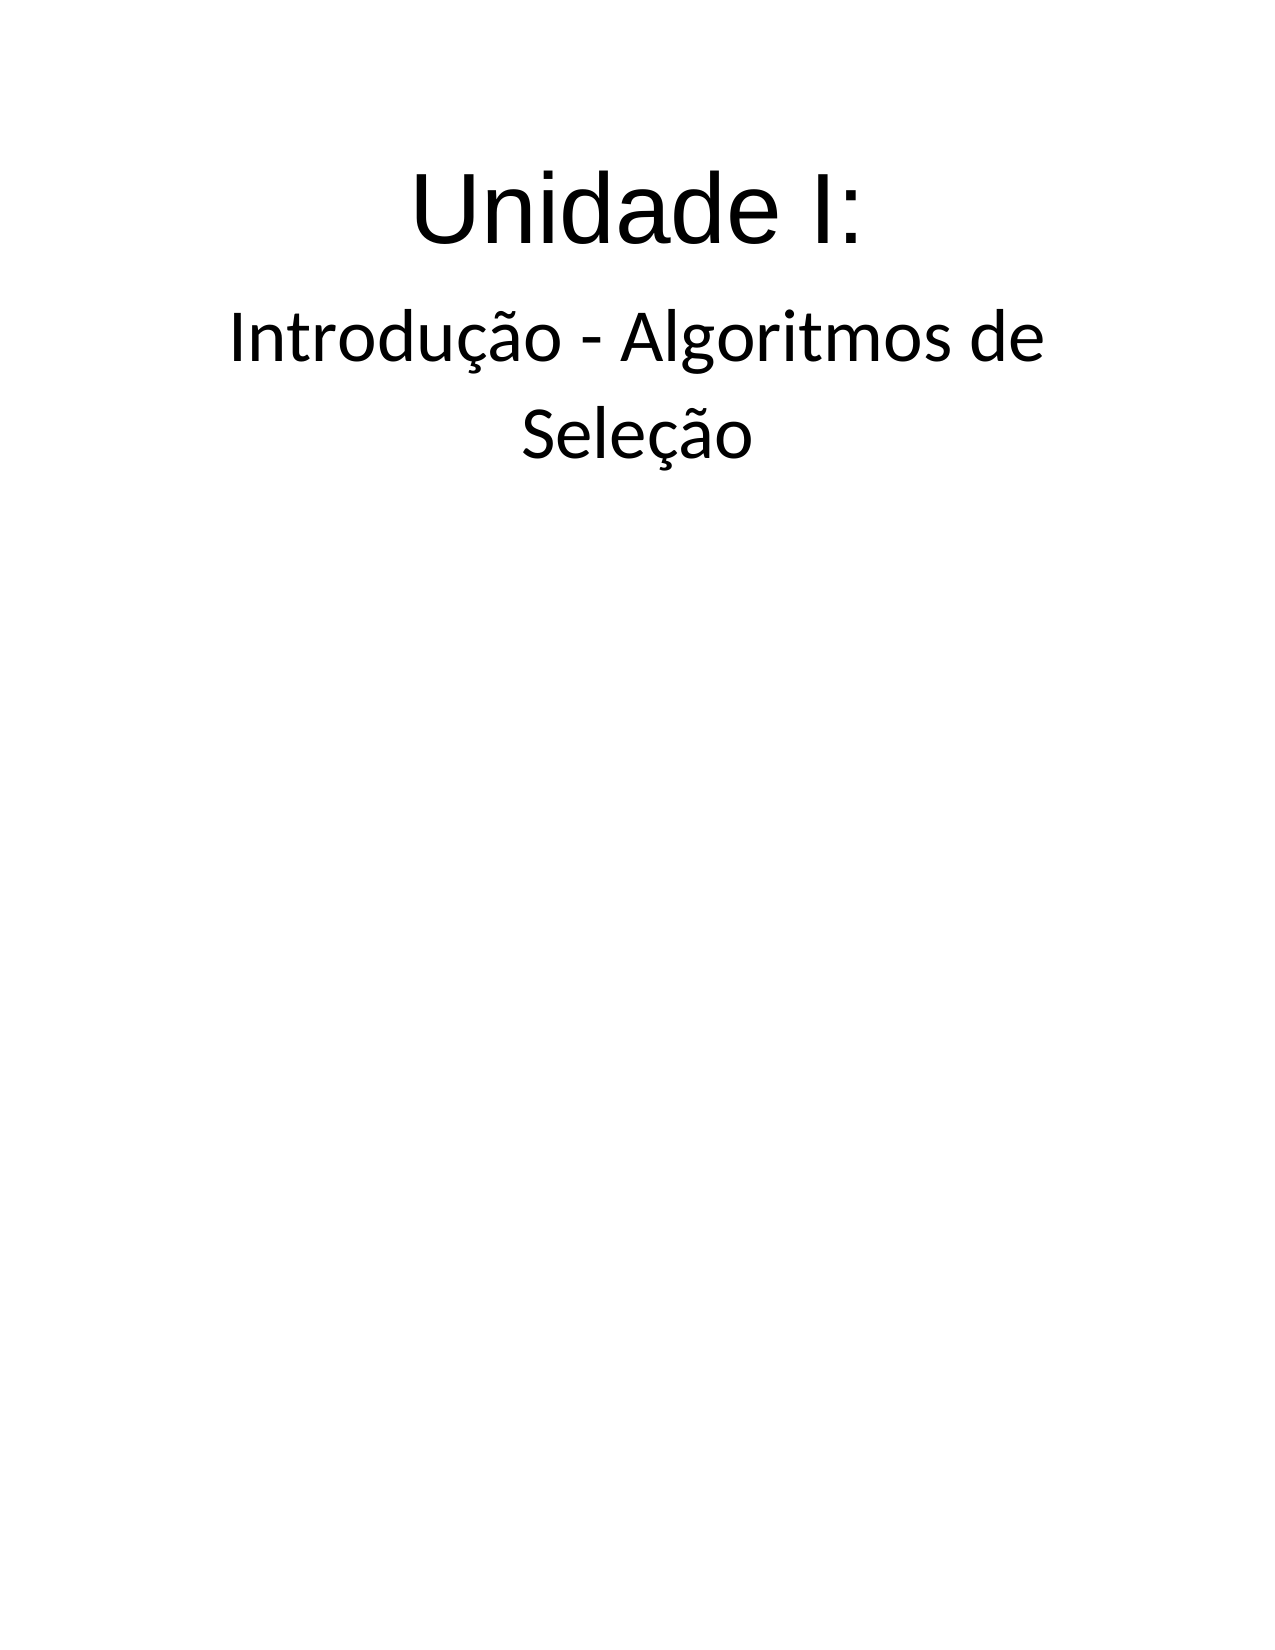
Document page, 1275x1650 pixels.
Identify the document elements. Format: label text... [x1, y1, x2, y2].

text Unidade I: [150, 150, 1125, 265]
text Introdução - Algoritmos de Seleção [150, 288, 1125, 477]
